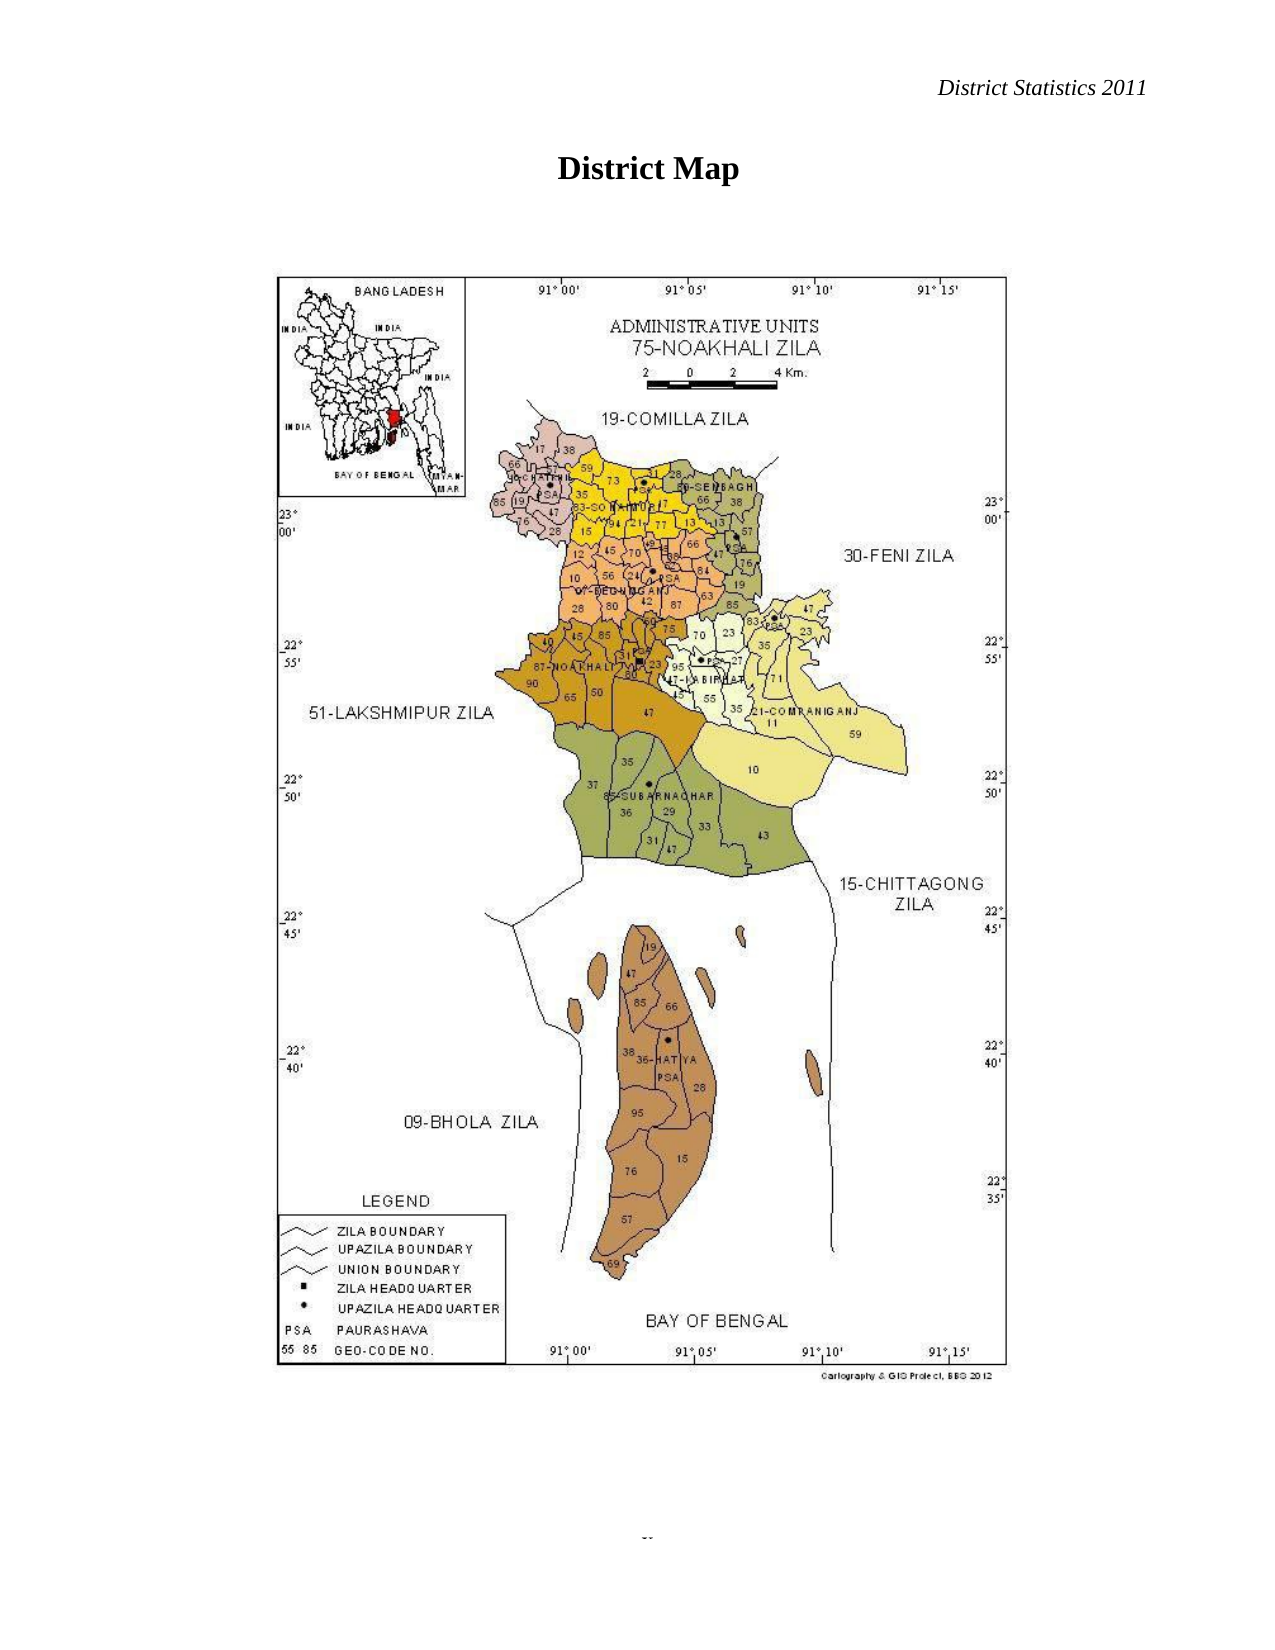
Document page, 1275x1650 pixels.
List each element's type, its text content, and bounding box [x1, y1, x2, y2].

subtitle District Map [198, 149, 1100, 187]
picture [272, 268, 1012, 1383]
